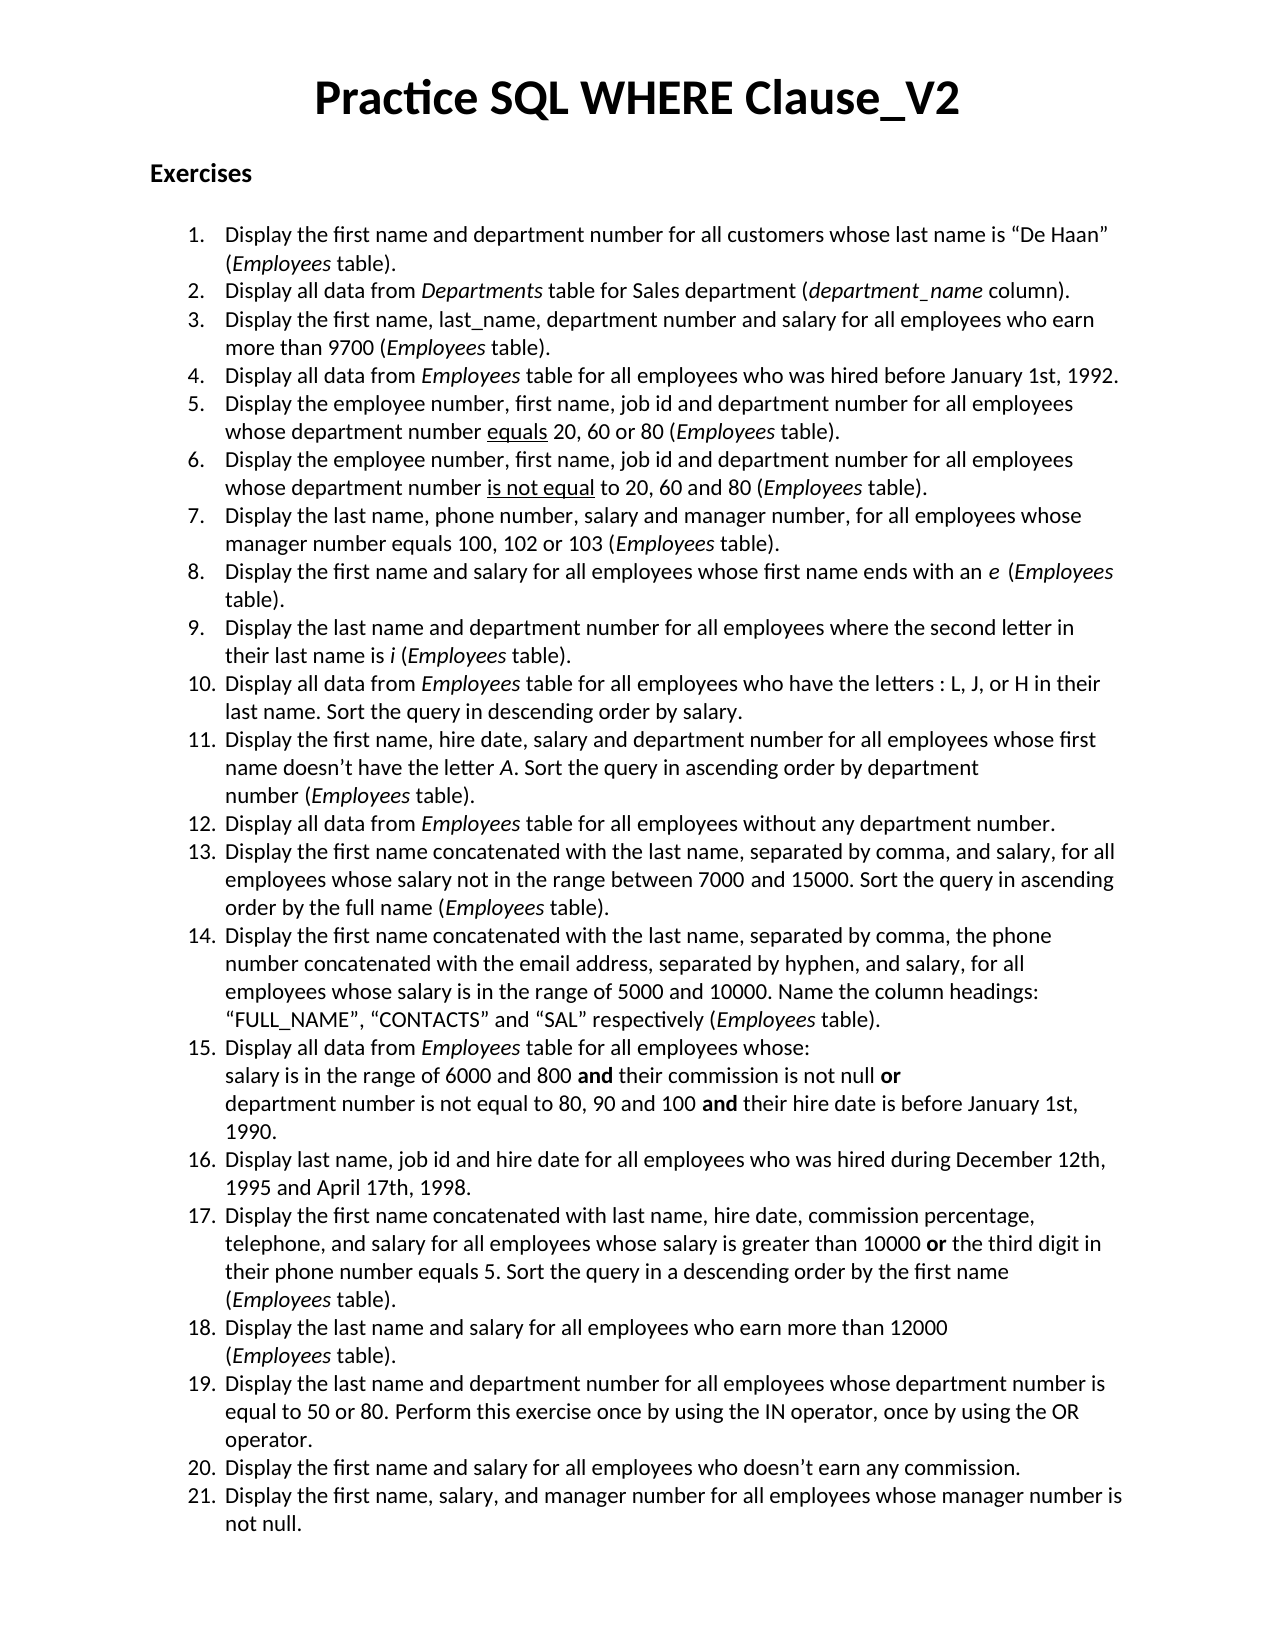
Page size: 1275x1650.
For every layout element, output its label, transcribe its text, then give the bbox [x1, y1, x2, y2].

list Display last name, job id and hire date for all employees who was hired during December 12th, 1995 and April 17th, 1998. [187, 1145, 1125, 1201]
list Display all data from Departments table for Sales department (department_name column). [187, 277, 1125, 305]
list Display the first name, hire date, salary and department number for all employees whose first name doesn’t have the letter A. Sort the query in ascending order by department number (Employees table). [187, 725, 1125, 809]
subtitle Exercises [150, 156, 1125, 189]
list Display the first name and salary for all employees who doesn’t earn any commission. [187, 1453, 1125, 1482]
list Display the first name concatenated with last name, hire date, commission percentage, telephone, and salary for all employees whose salary is greater than 10000 or the third digit in their phone number equals 5. Sort the query in a descending order by the first name (Employees table). [187, 1201, 1125, 1313]
list Display the employee number, first name, job id and department number for all employees whose department number equals 20, 60 or 80 (Employees table). [187, 389, 1125, 445]
list Display all data from Employees table for all employees without any department number. [187, 809, 1125, 837]
list Display the first name and salary for all employees whose first name ends with an e (Employees table). [187, 557, 1125, 613]
list Display the first name and department number for all customers whose last name is “De Haan” (Employees table). [187, 221, 1125, 277]
list Display the first name concatenated with the last name, separated by comma, the phone number concatenated with the email address, separated by hyphen, and salary, for all employees whose salary is in the range of 5000 and 10000. Name the column headings: “FULL_NAME”, “CONTACTS” and “SAL” respectively (Employees table). [187, 921, 1125, 1033]
list Display the last name and department number for all employees whose department number is equal to 50 or 80. Perform this exercise once by using the IN operator, once by using the OR operator. [187, 1369, 1125, 1453]
list Display the last name and department number for all employees where the second letter in their last name is i (Employees table). [187, 613, 1125, 669]
list Display the last name and salary for all employees who earn more than 12000 (Employees table). [187, 1313, 1125, 1369]
list Display the last name, phone number, salary and manager number, for all employees whose manager number equals 100, 102 or 103 (Employees table). [187, 501, 1125, 557]
list Display the first name, salary, and manager number for all employees whose manager number is not null. [187, 1482, 1125, 1538]
list Display all data from Employees table for all employees whose: salary is in the range of 6000 and 800 and their commission is not null or department number is not equal to 80, 90 and 100 and their hire date is before January 1st, 1990. [187, 1033, 1125, 1145]
list Display the first name concatenated with the last name, separated by comma, and salary, for all employees whose salary not in the range between 7000 and 15000. Sort the query in ascending order by the full name (Employees table). [187, 837, 1125, 921]
text Practice SQL WHERE Clause_V2 [150, 66, 1125, 127]
list Display the employee number, first name, job id and department number for all employees whose department number is not equal to 20, 60 and 80 (Employees table). [187, 445, 1125, 501]
list Display all data from Employees table for all employees who have the letters : L, J, or H in their last name. Sort the query in descending order by salary. [187, 669, 1125, 725]
list Display the first name, last_name, department number and salary for all employees who earn more than 9700 (Employees table). [187, 305, 1125, 361]
list Display all data from Employees table for all employees who was hired before January 1st, 1992. [187, 361, 1125, 389]
